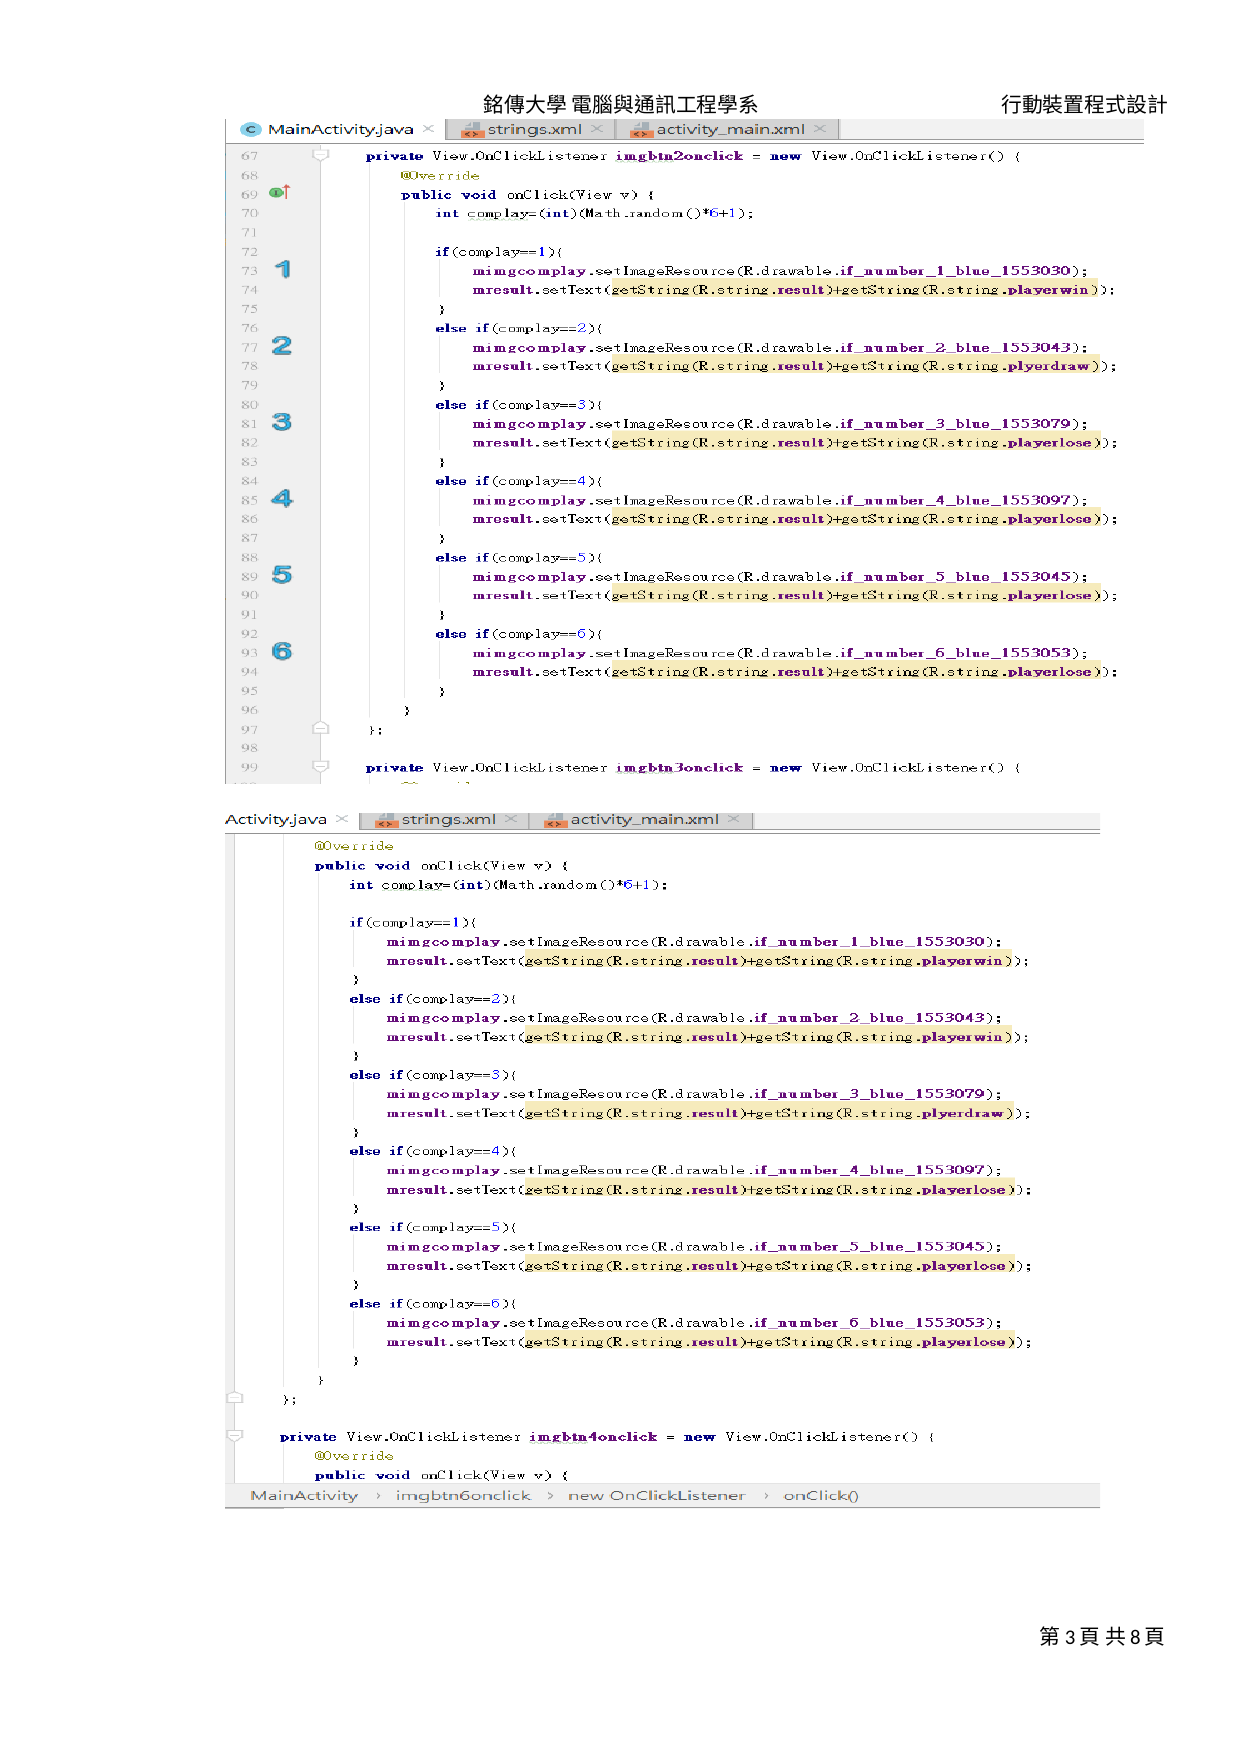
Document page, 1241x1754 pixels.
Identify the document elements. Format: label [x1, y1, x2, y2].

picture [225, 119, 1144, 784]
picture [225, 813, 1100, 1509]
